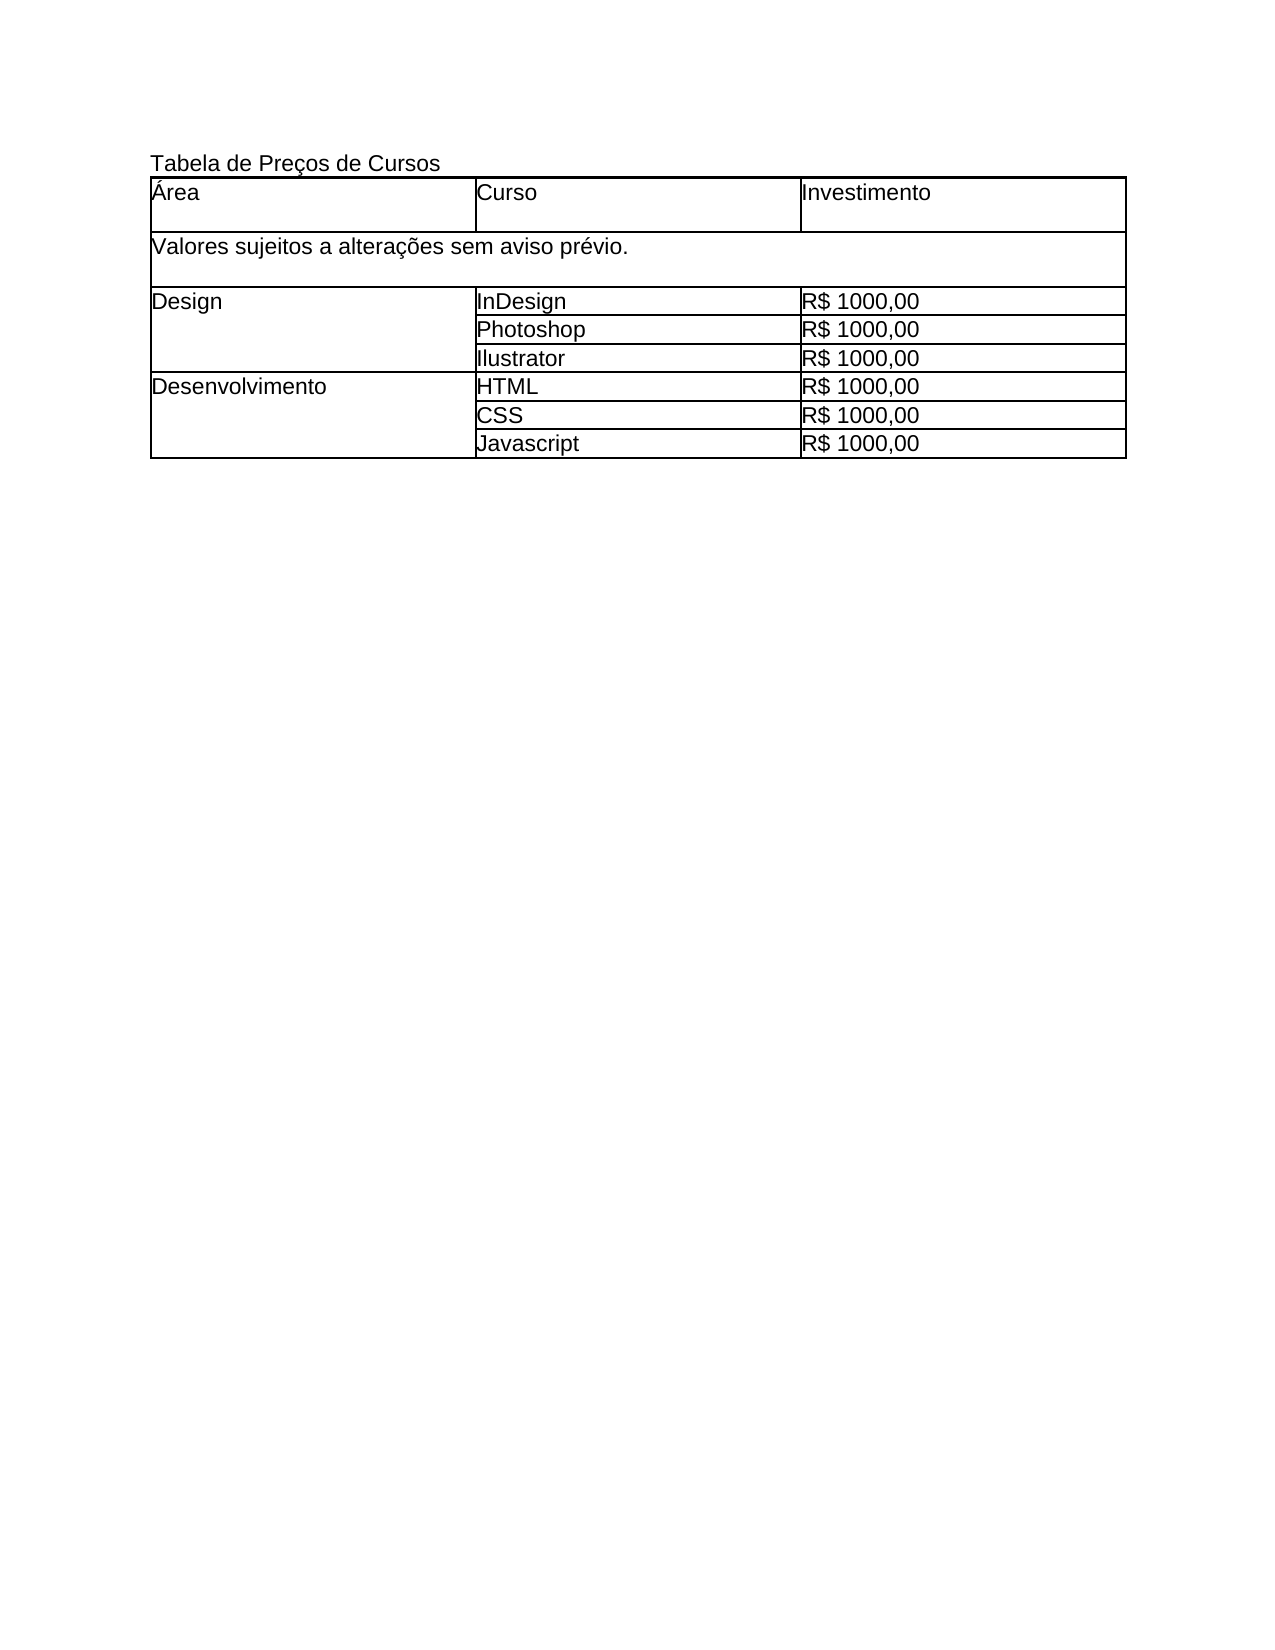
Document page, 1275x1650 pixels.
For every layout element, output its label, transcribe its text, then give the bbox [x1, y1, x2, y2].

table_cell R$ 1000,00 [802, 288, 1125, 314]
table_cell R$ 1000,00 [802, 345, 1125, 371]
text Tabela de Preços de Cursos [150, 150, 1125, 176]
table_cell Desenvolvimento [152, 373, 475, 457]
table_header Área [152, 179, 475, 231]
table_cell R$ 1000,00 [802, 402, 1125, 428]
table_header Investimento [802, 179, 1125, 231]
table_cell R$ 1000,00 [802, 430, 1125, 457]
table_cell Ilustrator [477, 345, 800, 371]
table_cell HTML [477, 373, 800, 400]
table_cell R$ 1000,00 [802, 373, 1125, 400]
table_cell Javascript [477, 430, 800, 457]
table_cell Design [152, 288, 475, 371]
table_cell Photoshop [477, 316, 800, 343]
table_cell CSS [477, 402, 800, 428]
table_cell Valores sujeitos a alterações sem aviso prévio. [152, 233, 1125, 286]
table_cell InDesign [477, 288, 800, 314]
table_header Curso [477, 179, 800, 231]
table_cell R$ 1000,00 [802, 316, 1125, 343]
